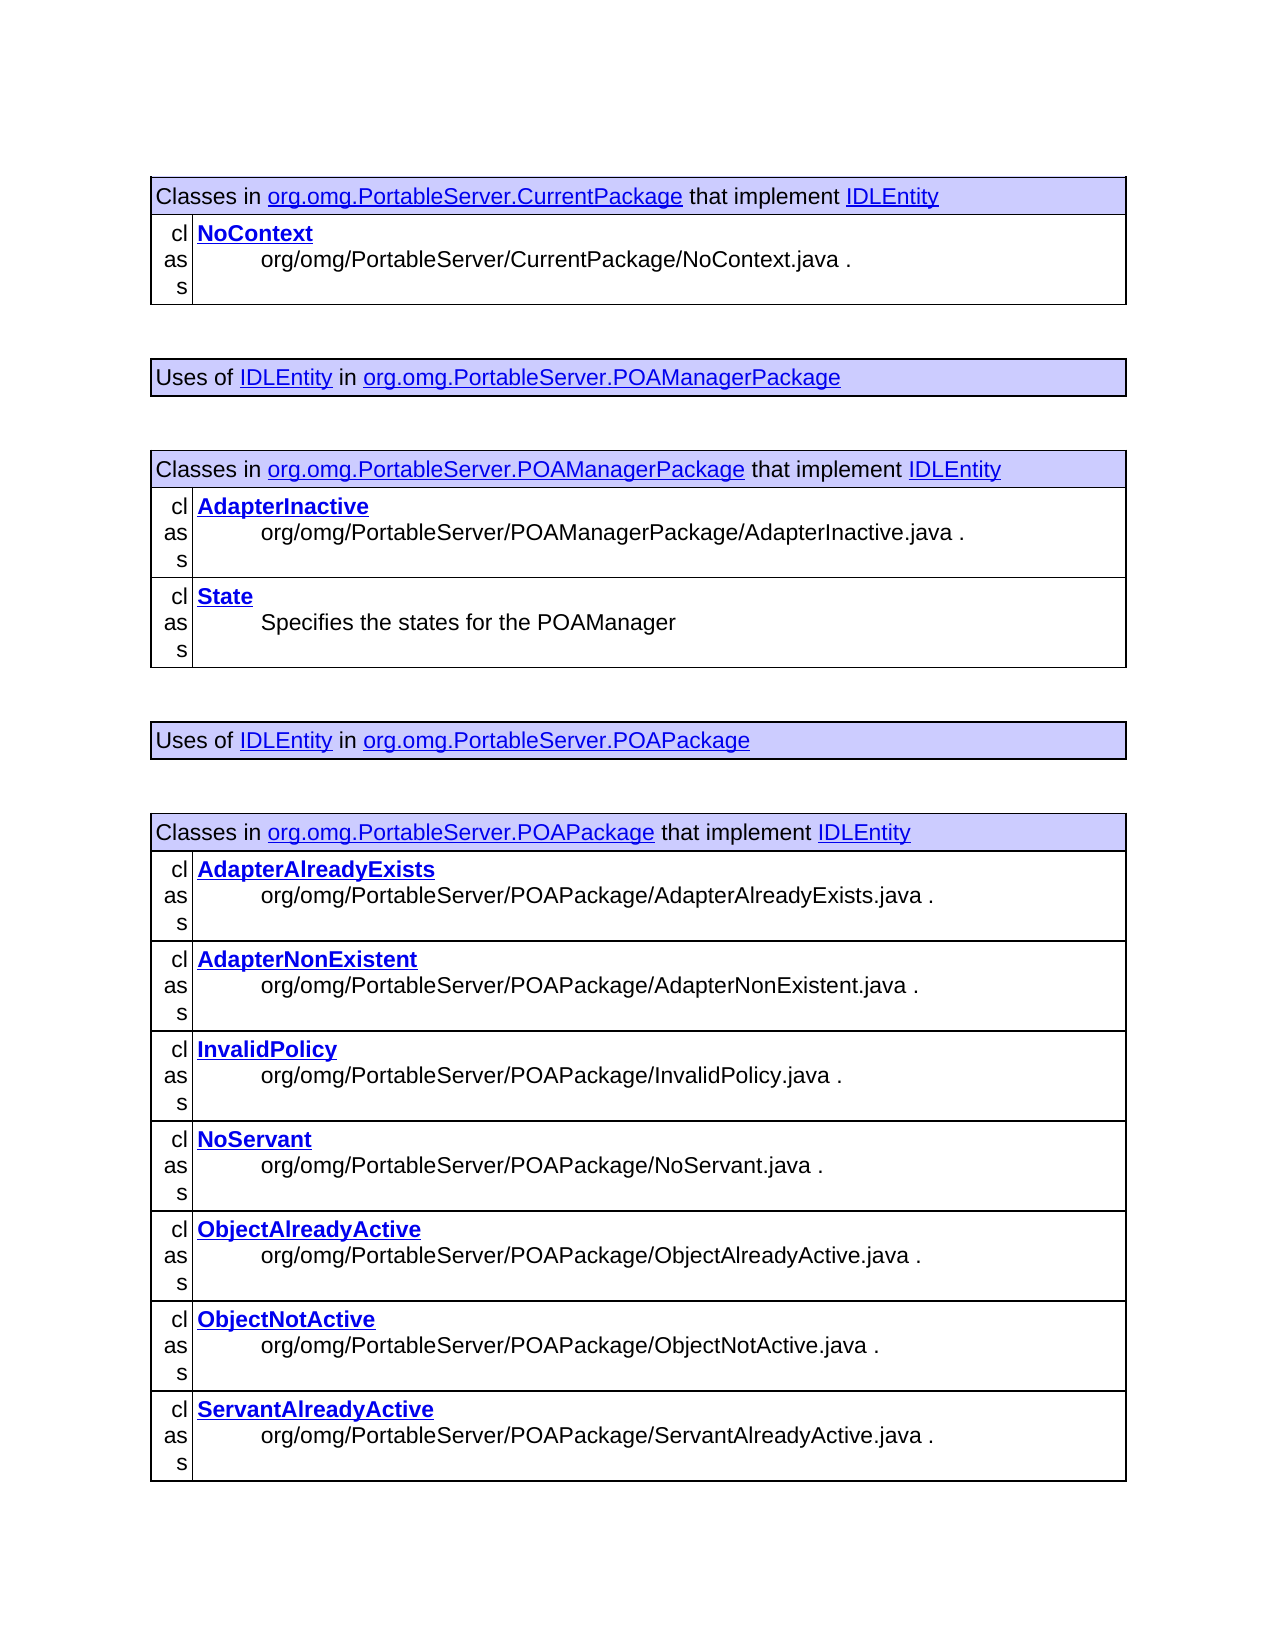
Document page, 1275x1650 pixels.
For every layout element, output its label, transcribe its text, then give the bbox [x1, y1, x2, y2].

table_cell InvalidPolicy org/omg/PortableServer/POAPackage/InvalidPolicy.java . [193, 1032, 1125, 1120]
table_cell class [152, 1302, 192, 1390]
table_cell class [152, 852, 192, 940]
table_cell class [152, 942, 192, 1030]
table_cell class [152, 578, 192, 667]
table_cell AdapterNonExistent org/omg/PortableServer/POAPackage/AdapterNonExistent.java . [193, 942, 1125, 1030]
table_cell NoContext org/omg/PortableServer/CurrentPackage/NoContext.java . [193, 215, 1125, 304]
table_cell ServantAlreadyActive org/omg/PortableServer/POAPackage/ServantAlreadyActive.java . [193, 1392, 1125, 1480]
table_cell class [152, 488, 192, 577]
table_cell ObjectAlreadyActive org/omg/PortableServer/POAPackage/ObjectAlreadyActive.java . [193, 1212, 1125, 1300]
table_header Classes in org.omg.PortableServer.POAPackage that implement IDLEntity [152, 814, 1125, 850]
table_cell class [152, 1122, 192, 1210]
table_cell ObjectNotActive org/omg/PortableServer/POAPackage/ObjectNotActive.java . [193, 1302, 1125, 1390]
table_cell class [152, 1392, 192, 1480]
table_header Uses of IDLEntity in org.omg.PortableServer.POAManagerPackage [152, 360, 1125, 395]
table_cell class [152, 215, 192, 304]
table_header Classes in org.omg.PortableServer.CurrentPackage that implement IDLEntity [152, 178, 1125, 214]
table_cell AdapterAlreadyExists org/omg/PortableServer/POAPackage/AdapterAlreadyExists.java . [193, 852, 1125, 940]
table_header Uses of IDLEntity in org.omg.PortableServer.POAPackage [152, 723, 1125, 758]
table_cell State Specifies the states for the POAManager [193, 578, 1125, 667]
table_cell class [152, 1032, 192, 1120]
table_cell AdapterInactive org/omg/PortableServer/POAManagerPackage/AdapterInactive.java . [193, 488, 1125, 577]
table_cell NoServant org/omg/PortableServer/POAPackage/NoServant.java . [193, 1122, 1125, 1210]
table_header Classes in org.omg.PortableServer.POAManagerPackage that implement IDLEntity [152, 451, 1125, 487]
table_cell class [152, 1212, 192, 1300]
